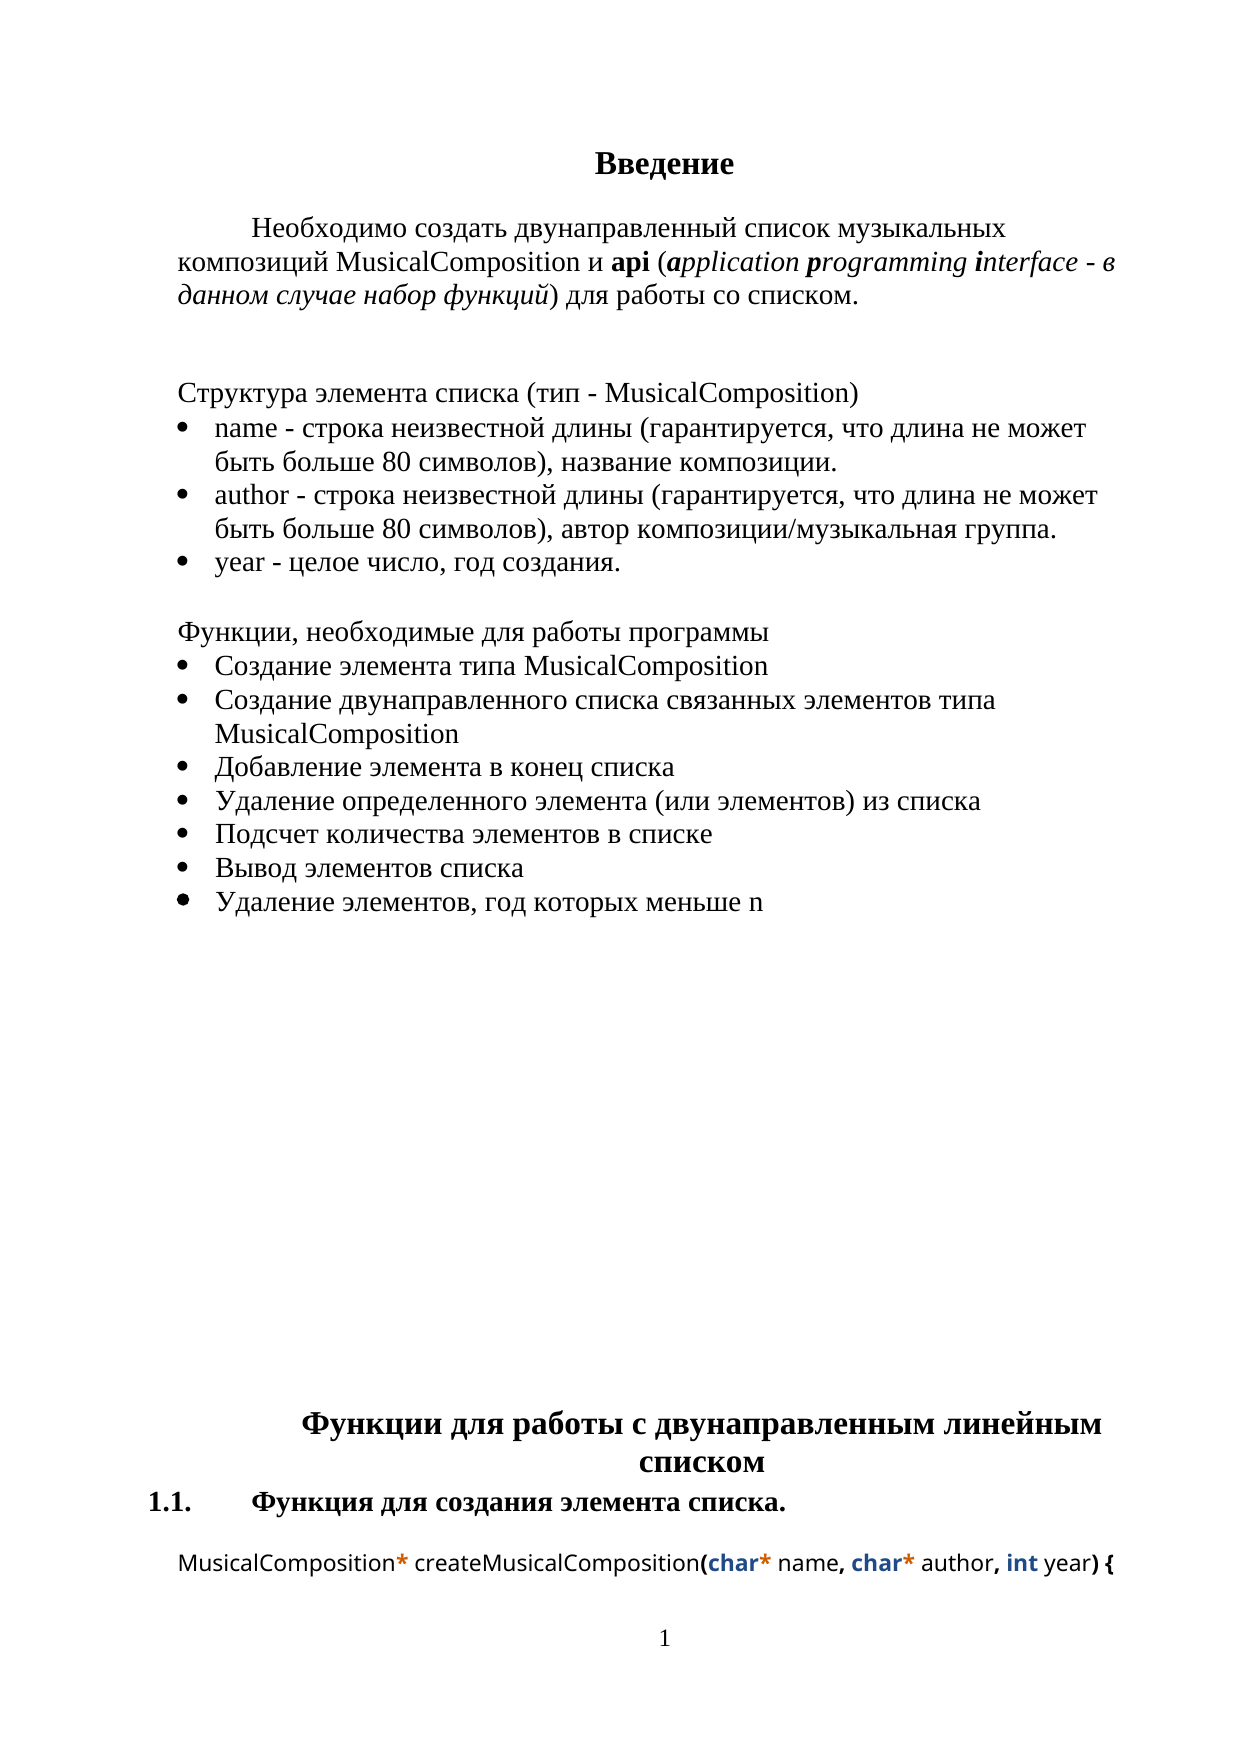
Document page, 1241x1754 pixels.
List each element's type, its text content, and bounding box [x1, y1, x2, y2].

list Вывод элементов списка [177, 850, 1152, 884]
list year - целое число, год создания. [177, 544, 1152, 578]
list Подсчет количества элементов в списке [177, 817, 1152, 850]
subtitle Функция для создания элемента списка. [148, 1484, 1152, 1518]
text Необходимо создать двунаправленный список музыкальных композиций MusicalComposition и api (application programming interface - в данном случае набор функций) для работы со списком. [177, 210, 1152, 311]
list Добавление элемента в конец списка [177, 749, 1152, 783]
list author - строка неизвестной длины (гарантируется, что длина не может быть больше 80 символов), автор композиции/музыкальная группа. [177, 477, 1152, 544]
list name - строка неизвестной длины (гарантируется, что длина не может быть больше 80 символов), название композиции. [177, 410, 1152, 477]
text Функции, необходимые для работы программы [177, 614, 1152, 647]
list Создание элемента типа MusicalComposition [177, 648, 1152, 682]
subtitle Функции для работы с двунаправленным линейным списком [252, 1403, 1152, 1480]
list Удаление определенного элемента (или элементов) из списка [177, 783, 1152, 817]
subtitle Введение [177, 143, 1152, 181]
list Удаление элементов, год которых меньше n [177, 884, 1152, 918]
list Создание двунаправленного списка связанных элементов типа MusicalComposition [177, 682, 1152, 749]
text MusicalComposition* createMusicalComposition(char* name, char* author, int year) { [177, 1546, 1152, 1578]
text Структура элемента списка (тип - MusicalComposition) [177, 376, 1152, 409]
